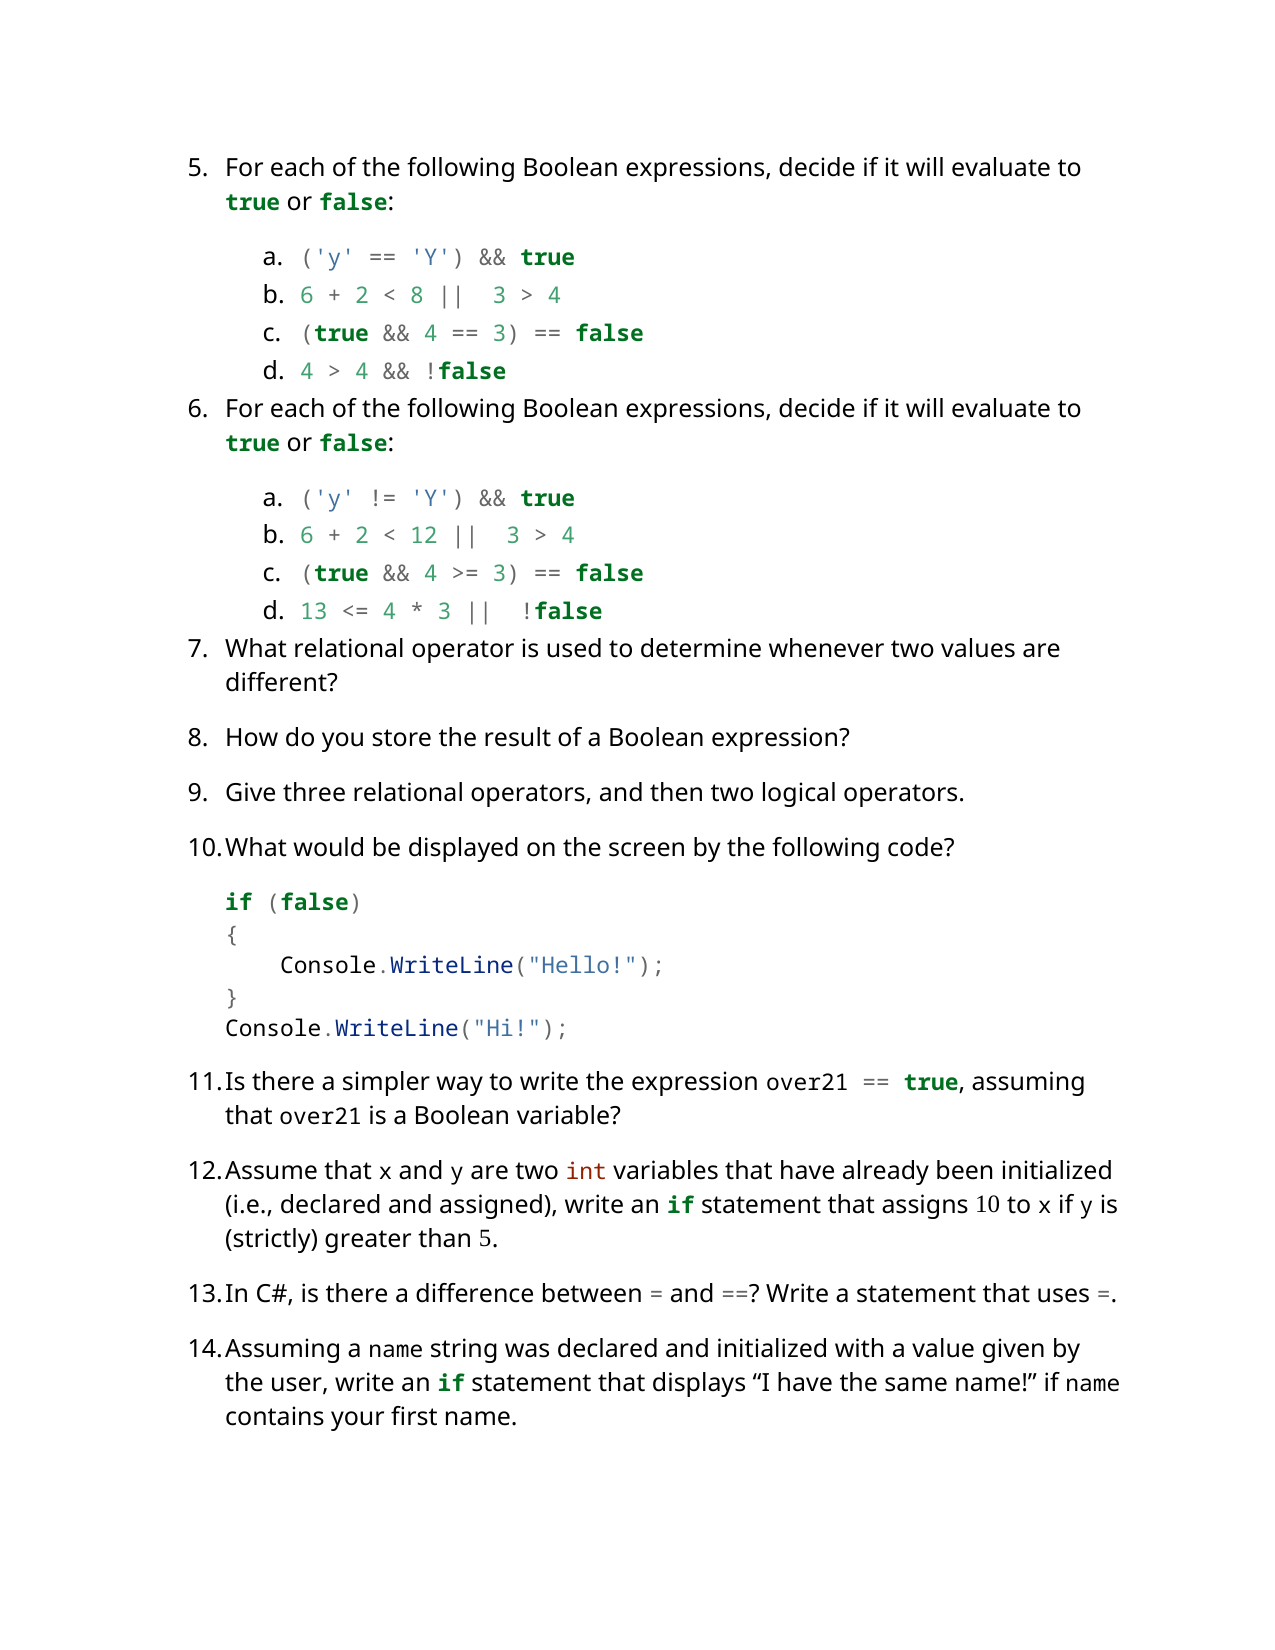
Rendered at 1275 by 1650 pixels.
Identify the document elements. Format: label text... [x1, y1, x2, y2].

list 6 + 2 < 12 || 3 > 4 [262, 517, 1125, 551]
list (true && 4 == 3) == false [262, 314, 1125, 349]
list What relational operator is used to determine whenever two values are different? [187, 630, 1125, 698]
list Assuming a name string was declared and initialized with a value given by the user, write an if statement that displays “I have the same name!” if name contains your first name. [187, 1331, 1125, 1433]
list For each of the following Boolean expressions, decide if it will evaluate to true or false: [187, 390, 1125, 458]
list Give three relational operators, and then two logical operators. [187, 774, 1125, 808]
list Is there a simpler way to write the expression over21 == true, assuming that over21 is a Boolean variable? [187, 1064, 1125, 1132]
list (true && 4 >= 3) == false [262, 555, 1125, 589]
list For each of the following Boolean expressions, decide if it will evaluate to true or false: [187, 150, 1125, 218]
list In C#, is there a difference between = and ==? Write a statement that uses =. [187, 1276, 1125, 1310]
list ('y' == 'Y') && true [262, 239, 1125, 273]
list 13 <= 4 * 3 || !false [262, 593, 1125, 627]
list 4 > 4 && !false [262, 352, 1125, 386]
list ('y' != 'Y') && true [262, 479, 1125, 513]
list How do you store the result of a Boolean expression? [187, 719, 1125, 753]
list Assume that x and y are two int variables that have already been initialized (i.e., declared and assigned), write an if statement that assigns to x if y is (strictly) greater than . [187, 1153, 1125, 1255]
list if (false) { Console.WriteLine("Hello!"); } Console.WriteLine("Hi!"); [187, 884, 1125, 1043]
list What would be displayed on the screen by the following code? [187, 829, 1125, 863]
list 6 + 2 < 8 || 3 > 4 [262, 277, 1125, 311]
